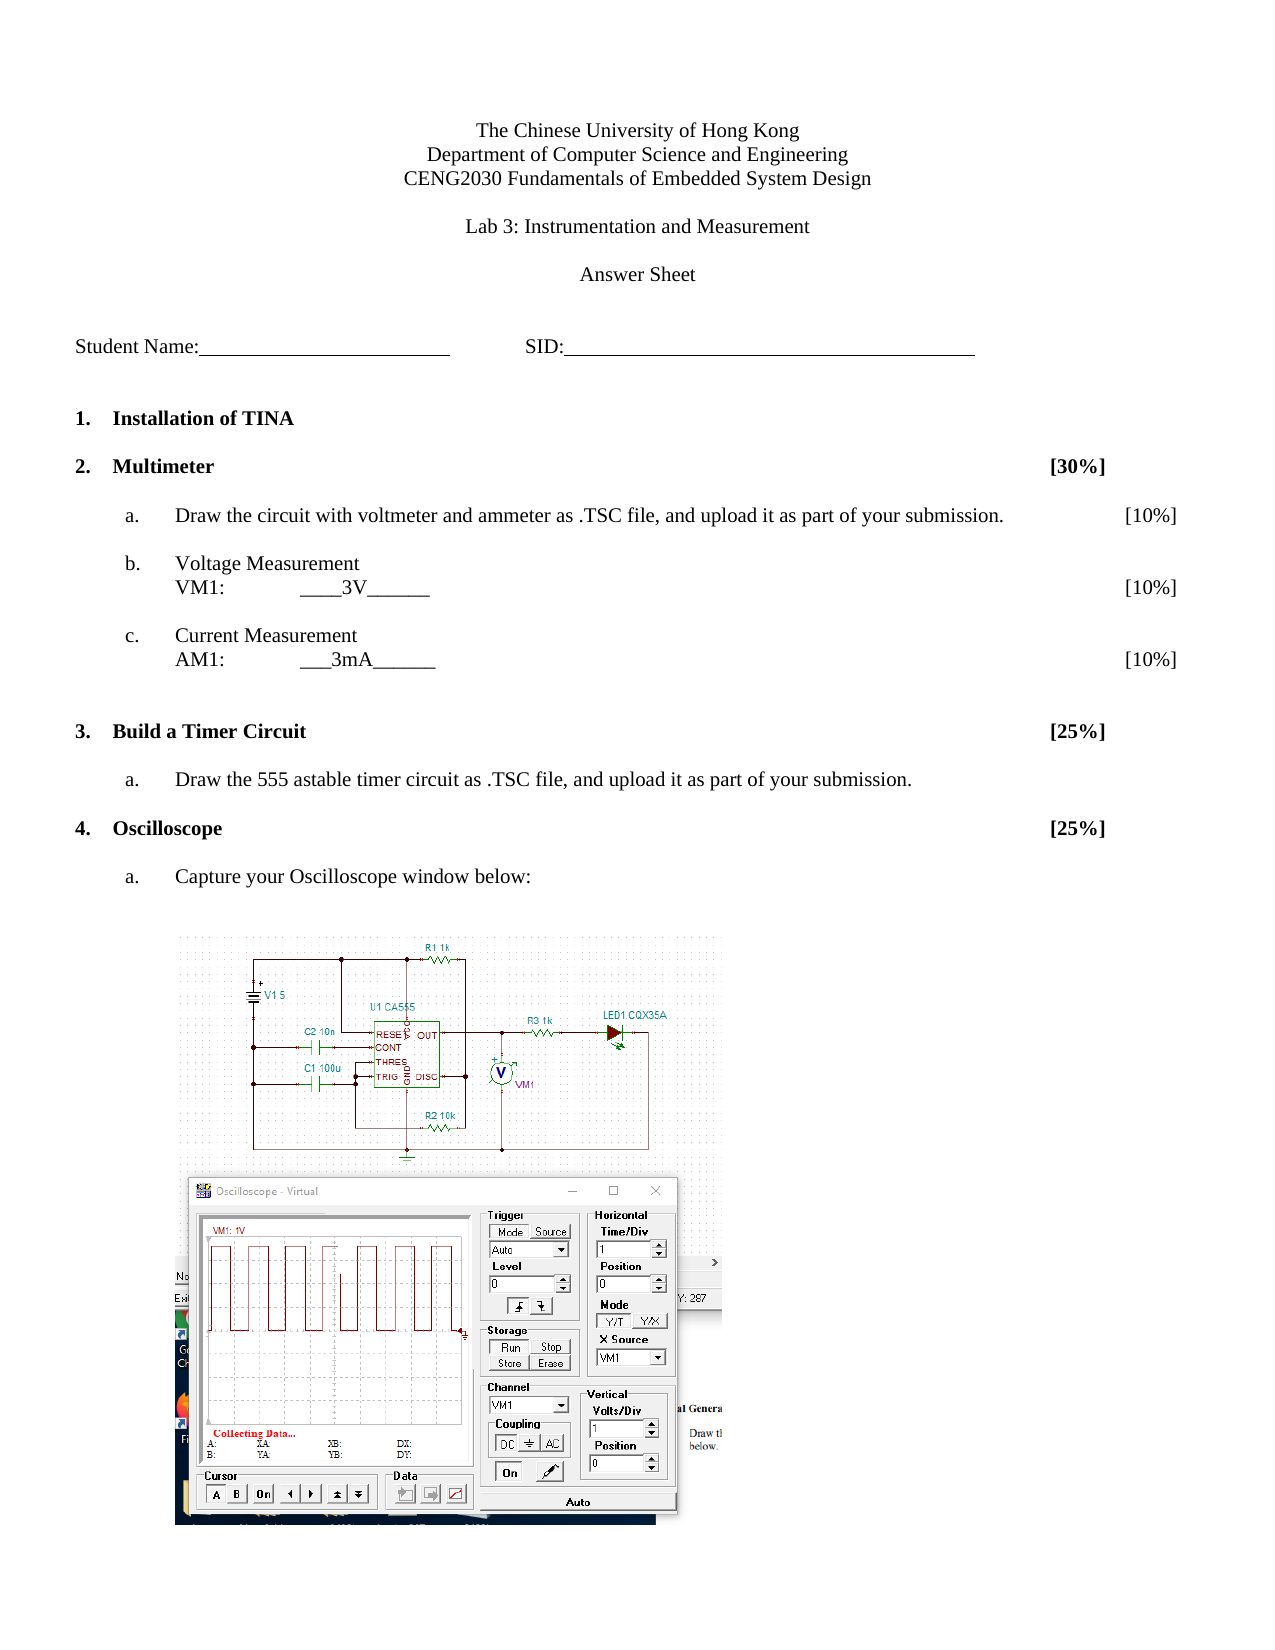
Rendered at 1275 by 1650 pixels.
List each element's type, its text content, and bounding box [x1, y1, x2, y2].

text Lab 3: Instrumentation and Measurement [75, 214, 1200, 238]
list Installation of TINA [75, 406, 1200, 430]
list Draw the 555 astable timer circuit as .TSC file, and upload it as part of your submission. [125, 767, 1200, 791]
list Capture your Oscilloscope window below: [125, 863, 1200, 888]
list Current Measurement [125, 623, 1200, 647]
text Student Name: SID: [75, 334, 1200, 358]
text The Chinese University of Hong Kong [75, 118, 1200, 142]
list Multimeter [30%] [75, 454, 1200, 478]
list AM1: ___3mA______ [10%] [175, 647, 1200, 671]
text CENG2030 Fundamentals of Embedded System Design [75, 166, 1200, 190]
list Voltage Measurement [125, 551, 1200, 575]
list Oscilloscope [25%] [75, 815, 1200, 839]
list Build a Timer Circuit [25%] [75, 719, 1200, 743]
list Draw the circuit with voltmeter and ammeter as .TSC file, and upload it as part of your submission. [10%] [125, 503, 1200, 527]
text Department of Computer Science and Engineering [75, 142, 1200, 166]
list VM1: ____3V______ [10%] [175, 575, 1200, 599]
picture [175, 935, 722, 1525]
text Answer Sheet [75, 262, 1200, 286]
